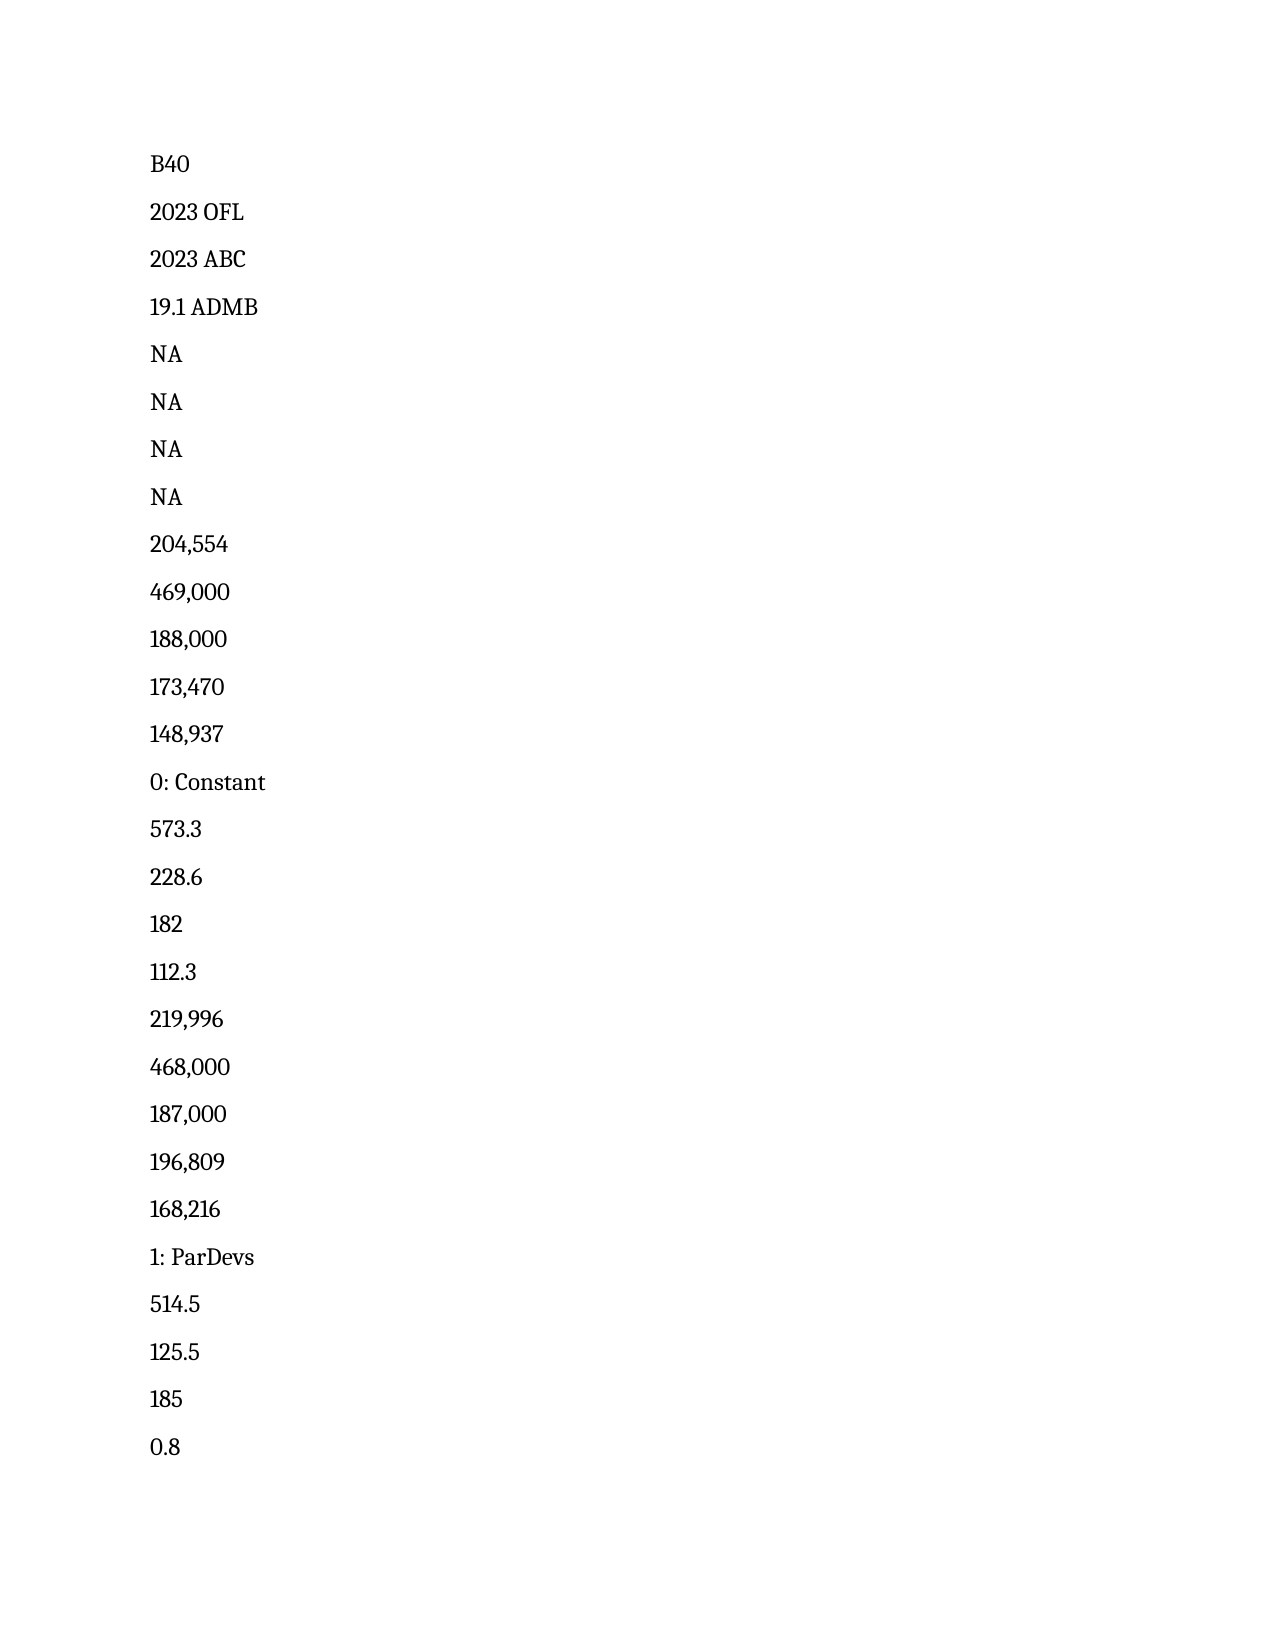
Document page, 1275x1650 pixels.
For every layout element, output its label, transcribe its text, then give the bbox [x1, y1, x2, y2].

text 196,809 [150, 1147, 1125, 1176]
text NA [150, 482, 1125, 511]
text 125.5 [150, 1337, 1125, 1366]
text 187,000 [150, 1100, 1125, 1129]
text 468,000 [150, 1052, 1125, 1081]
text 112.3 [150, 957, 1125, 986]
text 168,216 [150, 1195, 1125, 1224]
text 219,996 [150, 1005, 1125, 1034]
text 148,937 [150, 720, 1125, 749]
text 2023 ABC [150, 245, 1125, 274]
text 469,000 [150, 577, 1125, 606]
text 173,470 [150, 672, 1125, 701]
text 204,554 [150, 530, 1125, 559]
text NA [150, 435, 1125, 464]
text 228.6 [150, 862, 1125, 891]
text B40 [150, 150, 1125, 179]
text 2023 OFL [150, 197, 1125, 226]
text NA [150, 387, 1125, 416]
text NA [150, 340, 1125, 369]
text 182 [150, 910, 1125, 939]
text 0: Constant [150, 767, 1125, 796]
text 0.8 [150, 1432, 1125, 1461]
text 1: ParDevs [150, 1242, 1125, 1271]
text 573.3 [150, 815, 1125, 844]
text 185 [150, 1385, 1125, 1414]
text 19.1 ADMB [150, 292, 1125, 321]
text 188,000 [150, 625, 1125, 654]
text 514.5 [150, 1290, 1125, 1319]
